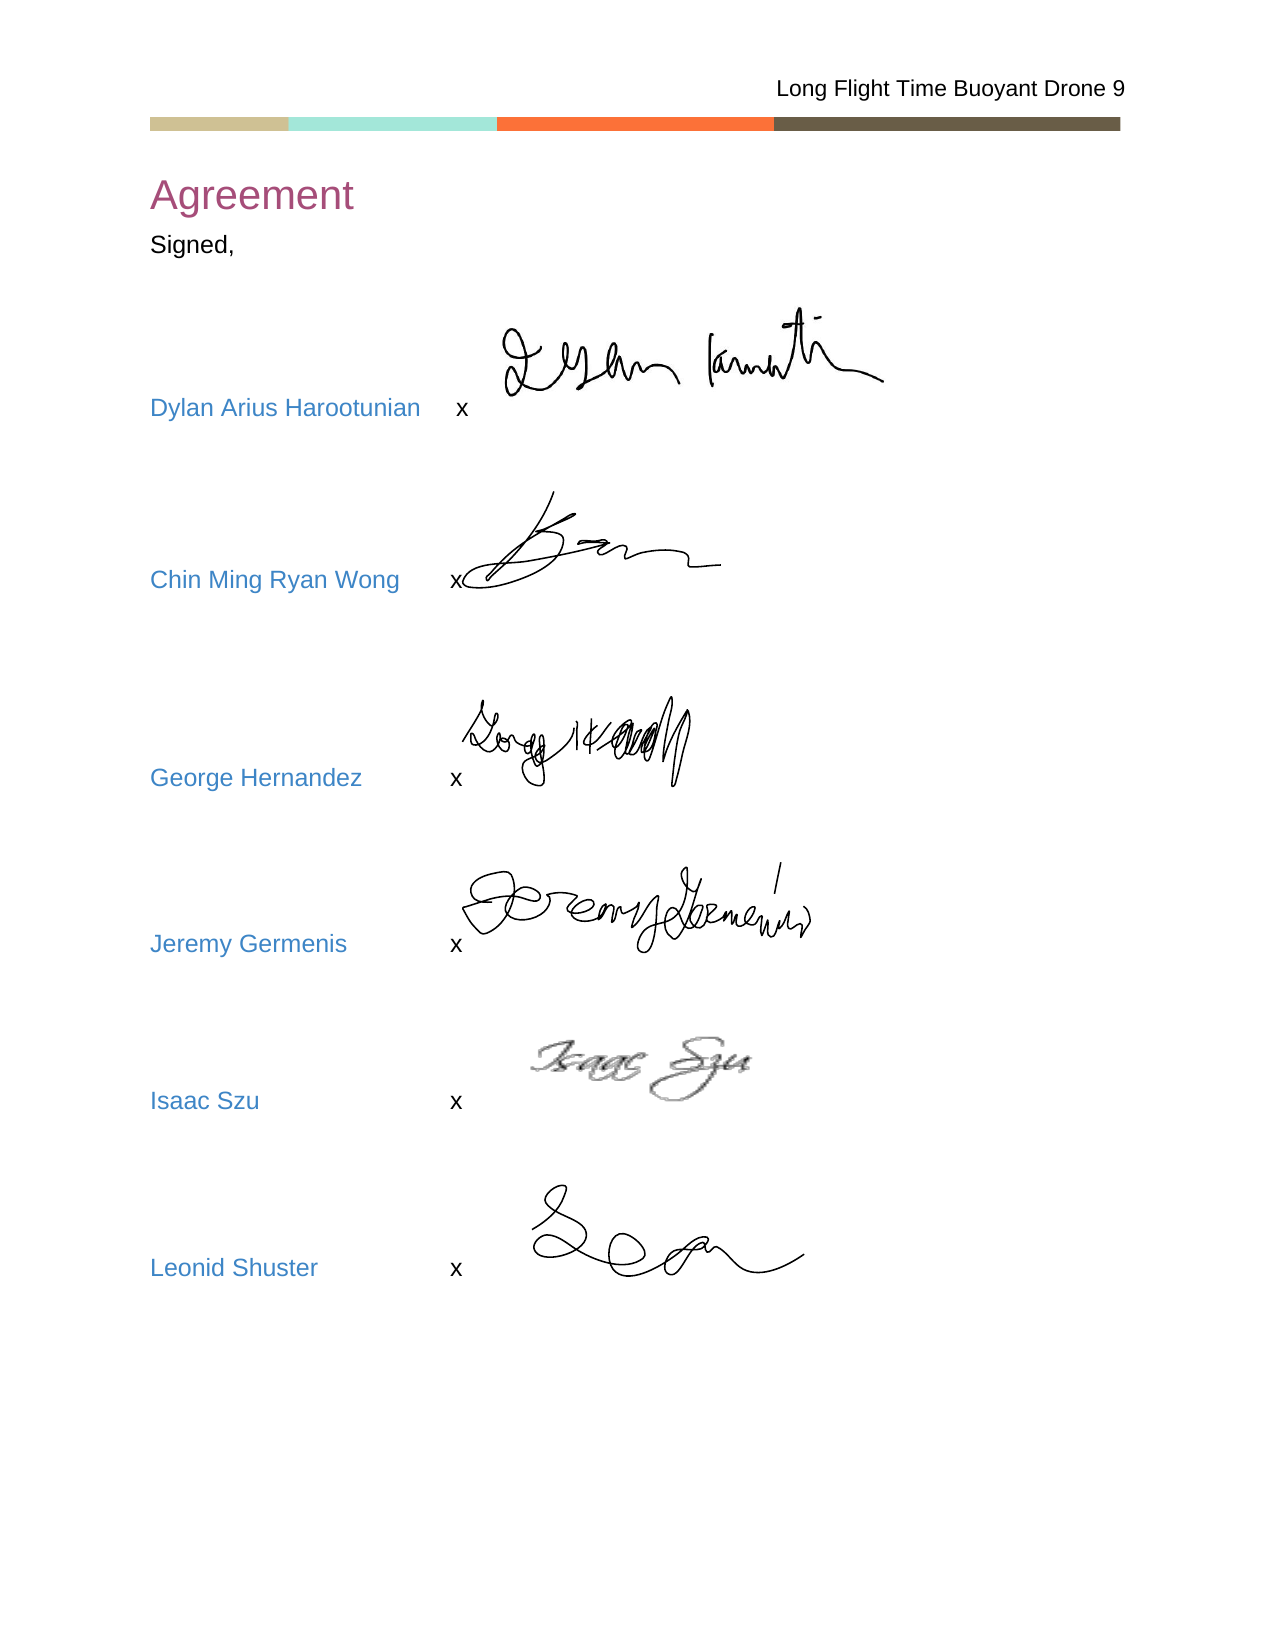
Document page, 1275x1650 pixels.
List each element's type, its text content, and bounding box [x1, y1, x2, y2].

picture [504, 1028, 769, 1110]
subtitle Agreement [150, 170, 1125, 218]
text Leonid Shuster x [150, 1185, 1125, 1282]
text Jeremy Germenis x [150, 862, 1125, 958]
text Chin Ming Ryan Wong x [150, 492, 1125, 593]
picture [468, 296, 906, 416]
text George Hernandez x [150, 697, 1125, 792]
picture [150, 117, 1121, 131]
text Signed, [150, 231, 1125, 259]
